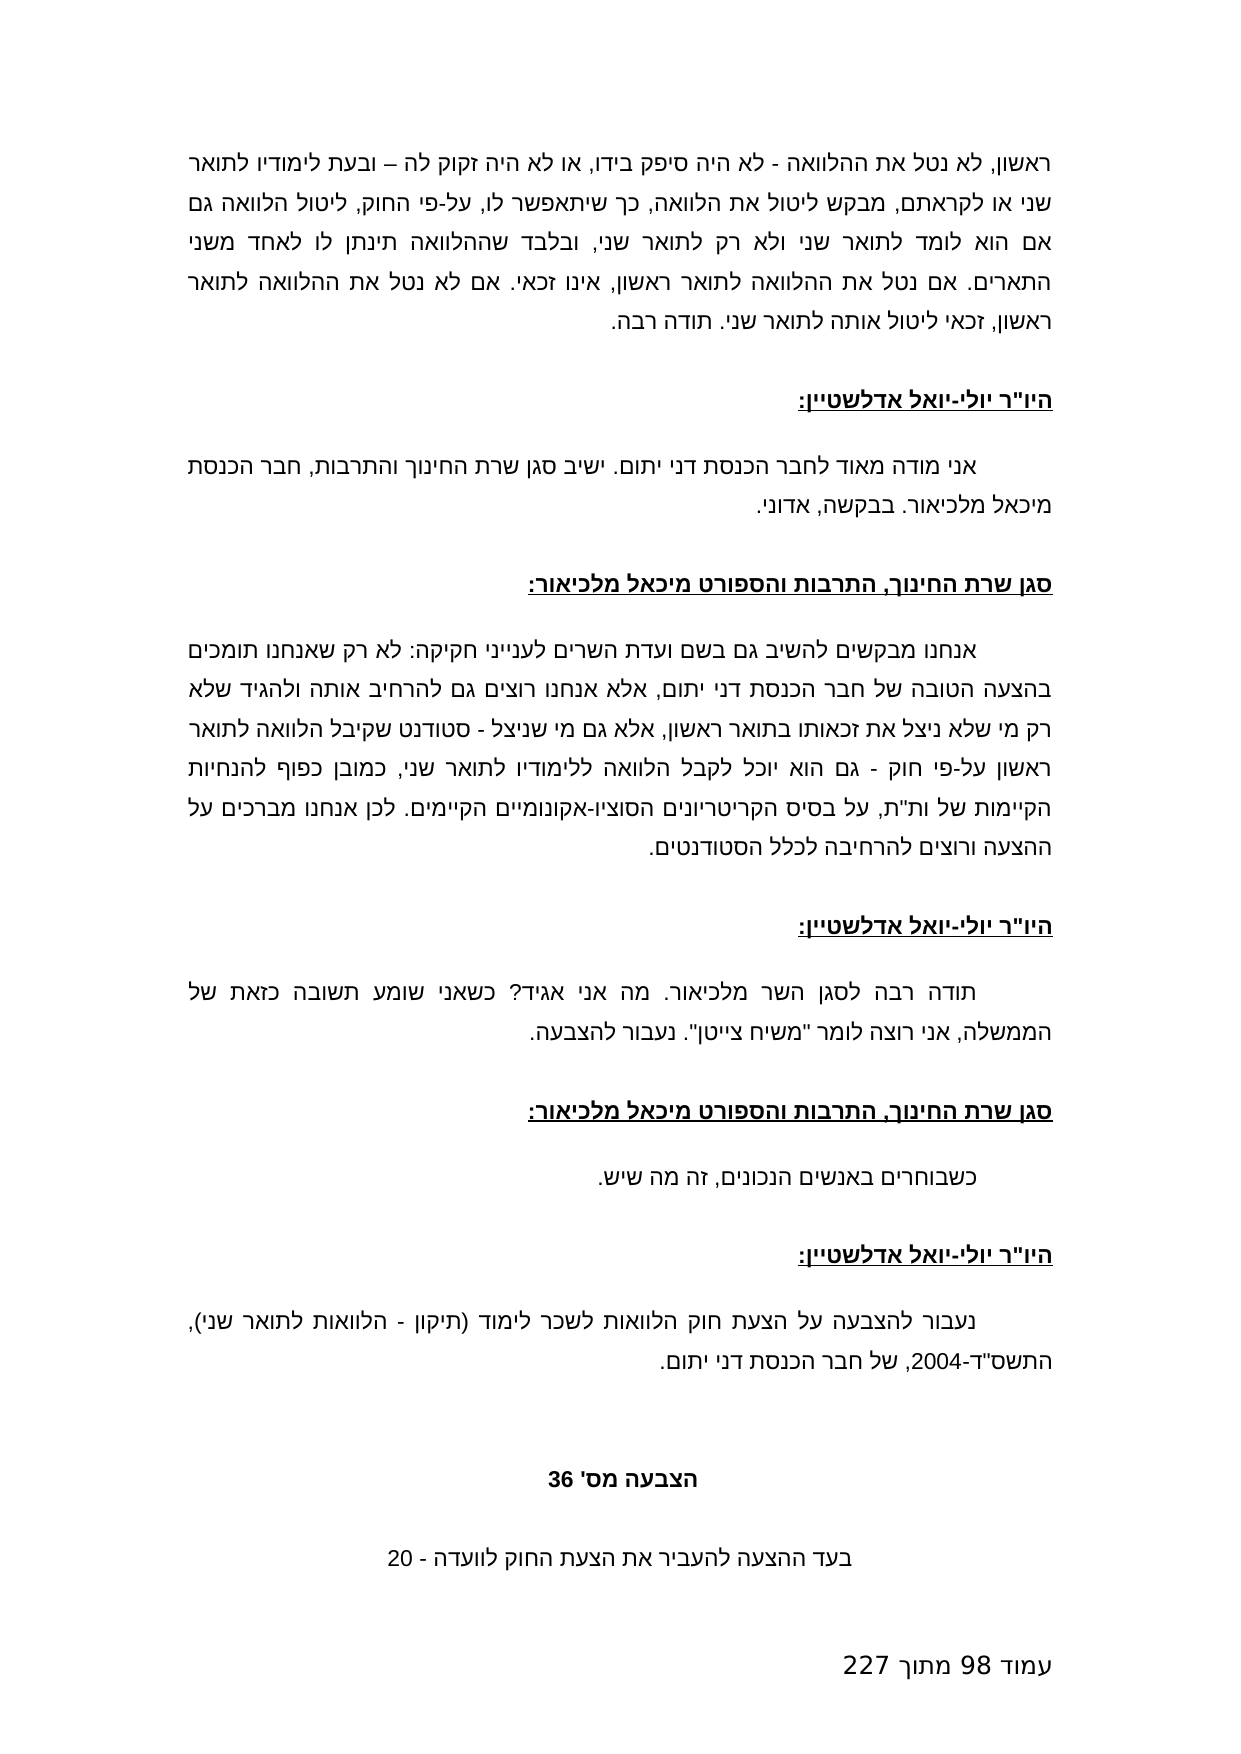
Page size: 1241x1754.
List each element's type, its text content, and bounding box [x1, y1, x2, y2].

text נעבור להצבעה על הצעת חוק הלוואות לשכר לימוד (תיקון - הלוואות לתואר שני), התשס"ד-2004, של חבר הכנסת דני יתום. [187, 1308, 1053, 1374]
text היו"ר יולי-יואל אדלשטיין: [187, 913, 1053, 940]
text בעד ההצעה להעביר את הצעת החוק לוועדה - 20 [187, 1545, 1053, 1571]
text אנחנו מבקשים להשיב גם בשם ועדת השרים לענייני חקיקה: לא רק שאנחנו תומכים בהצעה הטובה של חבר הכנסת דני יתום, אלא אנחנו רוצים גם להרחיב אותה ולהגיד שלא רק מי שלא ניצל את זכאותו בתואר ראשון, אלא גם מי שניצל - סטודנט שקיבל הלוואה לתואר ראשון על-פי חוק - גם הוא יוכל לקבל הלוואה ללימודיו לתואר שני, כמובן כפוף להנחיות הקיימות של ות"ת, על בסיס הקריטריונים הסוציו-אקונומיים הקיימים. לכן אנחנו מברכים על ההצעה ורוצים להרחיבה לכלל הסטודנטים. [187, 637, 1053, 861]
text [187, 150, 1053, 334]
text אני מודה מאוד לחבר הכנסת דני יתום. ישיב סגן שרת החינוך והתרבות, חבר הכנסת מיכאל מלכיאור. בבקשה, אדוני. [187, 453, 1053, 518]
text הצבעה מס' 36 [187, 1466, 1053, 1492]
text תודה רבה לסגן השר מלכיאור. מה אני אגיד? כשאני שומע תשובה כזאת של הממשלה, אני רוצה לומר "משיח צייטן". נעבור להצבעה. [187, 979, 1053, 1045]
text סגן שרת החינוך, התרבות והספורט מיכאל מלכיאור: [187, 1098, 1053, 1124]
text היו"ר יולי-יואל אדלשטיין: [187, 387, 1053, 413]
text היו"ר יולי-יואל אדלשטיין: [187, 1242, 1053, 1269]
text סגן שרת החינוך, התרבות והספורט מיכאל מלכיאור: [187, 571, 1053, 597]
text כשבוחרים באנשים הנכונים, זה מה שיש. [187, 1163, 1053, 1190]
